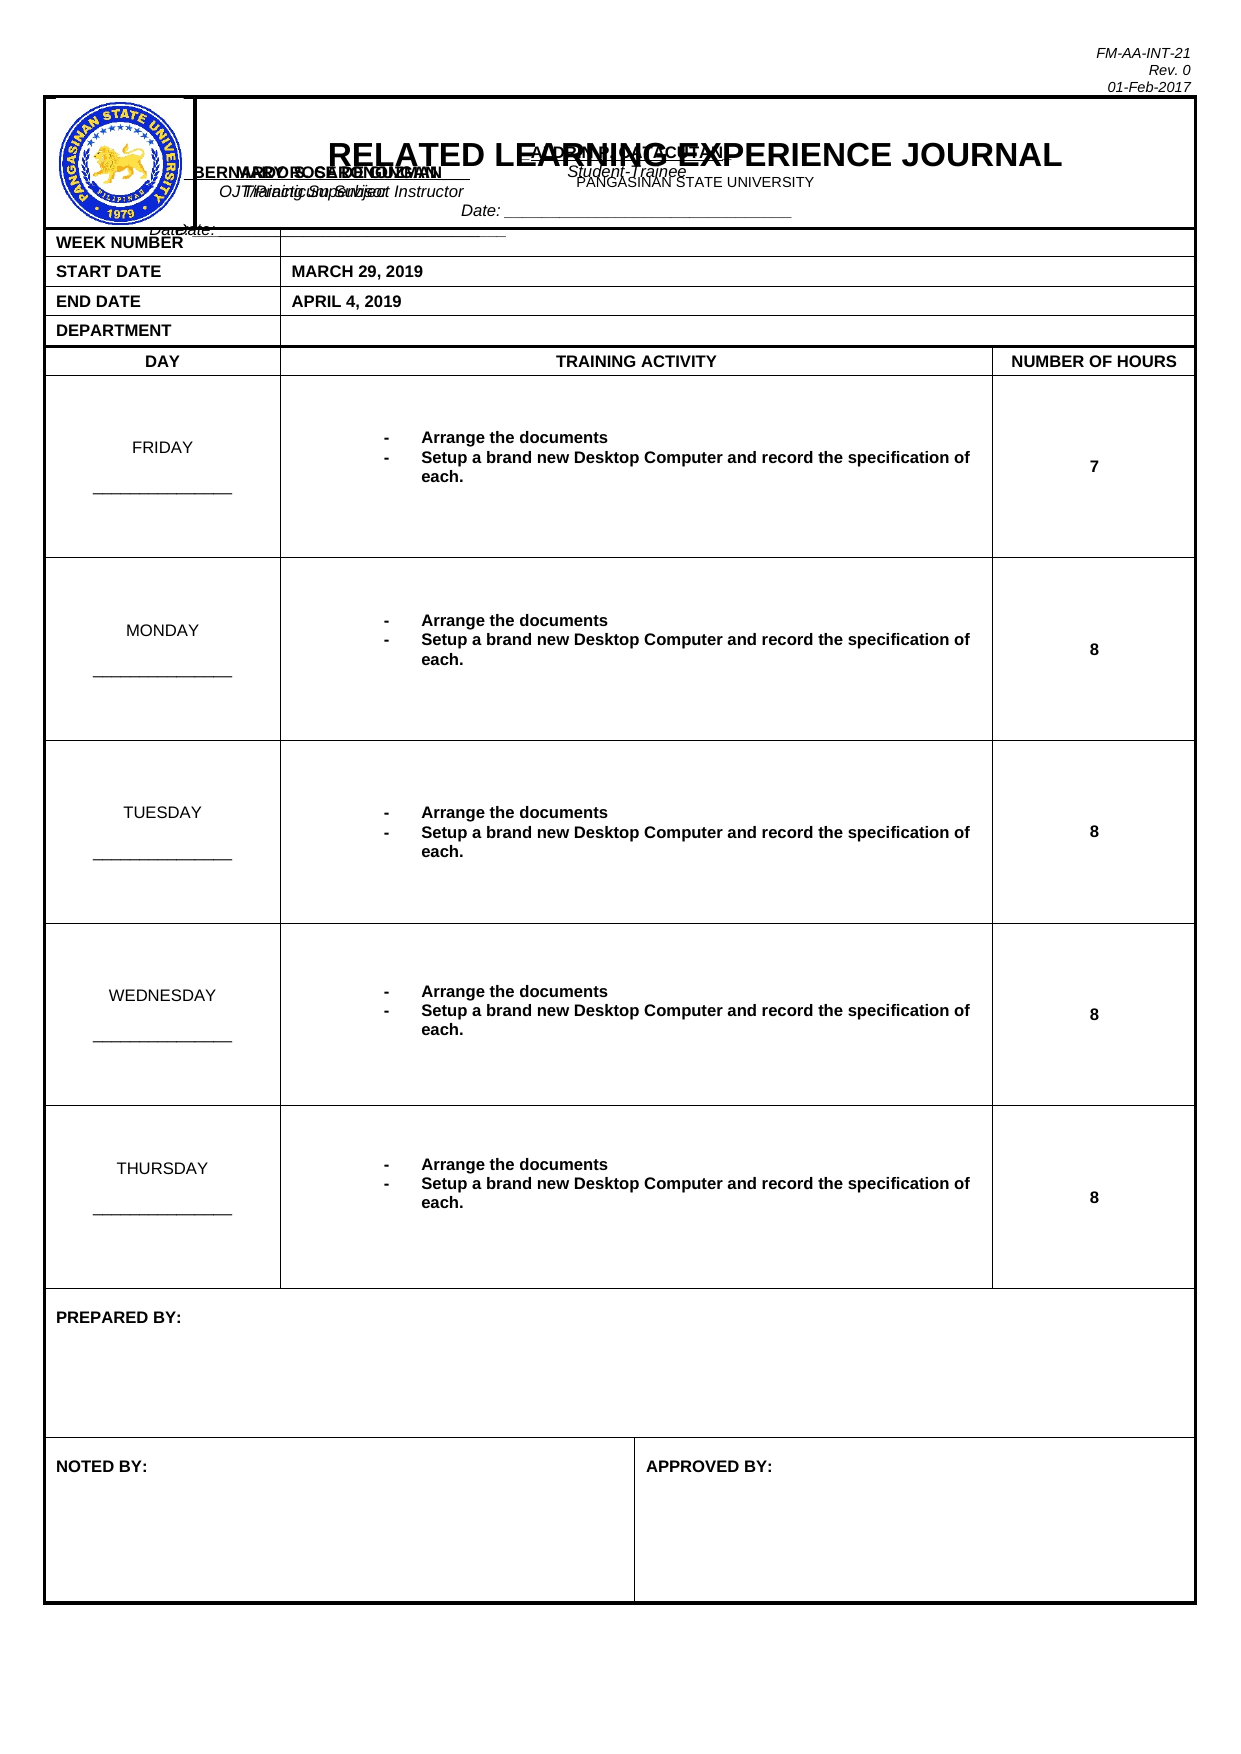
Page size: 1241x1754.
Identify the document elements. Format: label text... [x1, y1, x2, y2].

table_cell MONDAY _______________ [46, 558, 280, 740]
table_cell MARCH 29, 2019 [281, 257, 1194, 286]
table_cell WEEK NUMBER [46, 230, 280, 256]
table_cell Arrange the documents Setup a brand new Desktop Computer and record the specification of each. [281, 558, 992, 740]
table_cell NUMBER OF HOURS [993, 348, 1194, 374]
table_header [46, 99, 55, 227]
table_header RELATED LEARNING EXPERIENCE JOURNAL PANGASINAN STATE UNIVERSITY [197, 99, 1194, 227]
table_cell WEDNESDAY _______________ [46, 924, 280, 1105]
table_cell NOTED BY: [46, 1438, 634, 1601]
table_cell 8 [993, 924, 1194, 1105]
table_cell TRAINING ACTIVITY [281, 348, 992, 374]
table_cell DEPARTMENT [46, 316, 280, 345]
table_cell PREPARED BY: [46, 1289, 1194, 1437]
table_cell [281, 230, 1194, 256]
table_cell END DATE [46, 287, 280, 315]
table_cell 7 [993, 376, 1194, 557]
table_header [184, 99, 193, 227]
table_cell 8 [993, 741, 1194, 923]
picture [55, 98, 184, 227]
table_cell START DATE [46, 257, 280, 286]
table_cell APPROVED BY: [635, 1438, 1194, 1601]
table_cell 8 [993, 1106, 1194, 1288]
table_cell [281, 316, 1194, 345]
table_cell THURSDAY _______________ [46, 1106, 280, 1288]
table_cell FRIDAY _______________ [46, 376, 280, 557]
table_cell 8 [993, 558, 1194, 740]
table_cell APRIL 4, 2019 [281, 287, 1194, 315]
table_cell DAY [46, 348, 280, 374]
table_cell TUESDAY _______________ [46, 741, 280, 923]
table_cell Arrange the documents Setup a brand new Desktop Computer and record the specification of each. [281, 741, 992, 923]
table_cell Arrange the documents Setup a brand new Desktop Computer and record the specification of each. [281, 924, 992, 1105]
table_cell Arrange the documents Setup a brand new Desktop Computer and record the specification of each. [281, 1106, 992, 1288]
table_cell Arrange the documents Setup a brand new Desktop Computer and record the specification of each. [281, 376, 992, 557]
